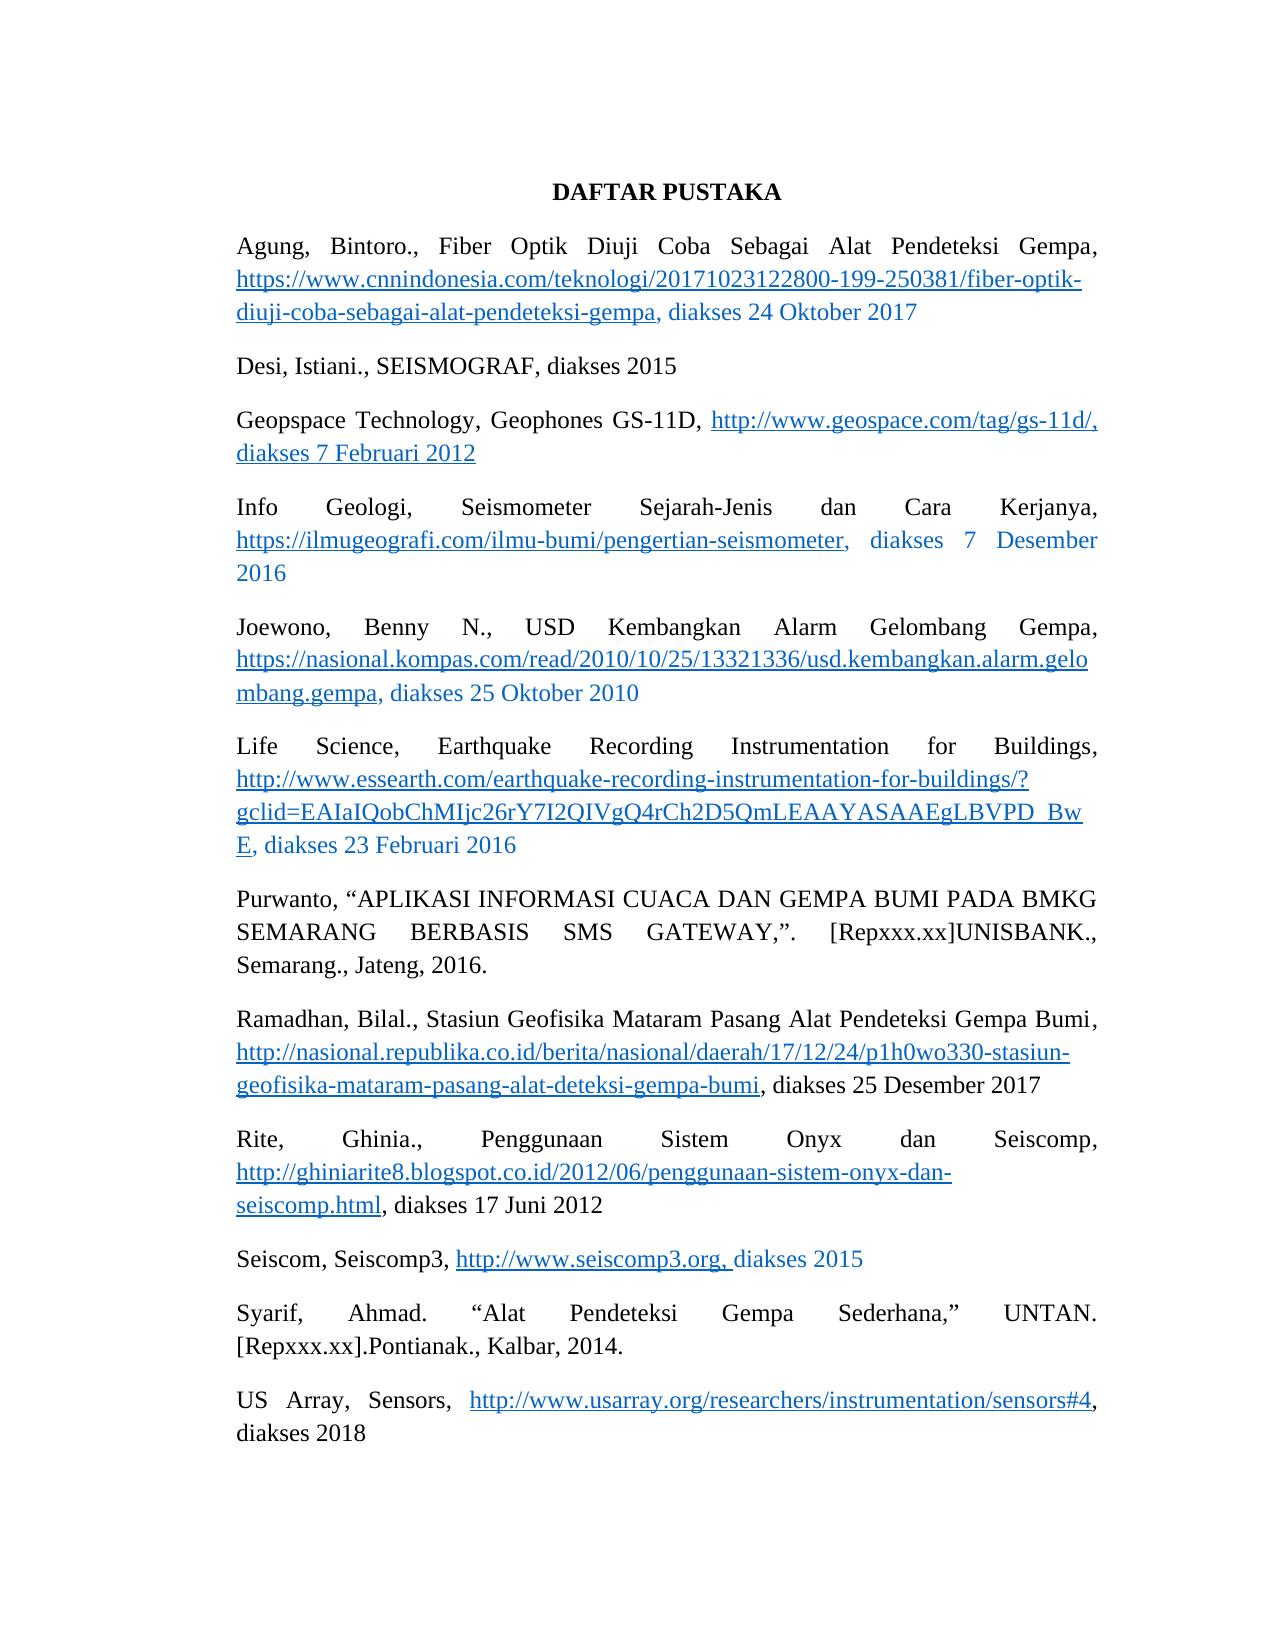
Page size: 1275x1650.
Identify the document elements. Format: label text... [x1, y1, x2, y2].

text US Array, Sensors, http://www.usarray.org/researchers/instrumentation/sensors#4, diakses 2018 [236, 1385, 1098, 1447]
text Desi, Istiani., SEISMOGRAF, diakses 2015 [236, 351, 1098, 380]
text Seiscom, Seiscomp3, http://www.seiscomp3.org, diakses 2015 [236, 1244, 1098, 1273]
text Joewono, Benny N., USD Kembangkan Alarm Gelombang Gempa, https://nasional.kompas.com/read/2010/10/25/13321336/usd.kembangkan.alarm.gelombang.gempa, diakses 25 Oktober 2010 [236, 612, 1098, 706]
text Ramadhan, Bilal., Stasiun Geofisika Mataram Pasang Alat Pendeteksi Gempa Bumi, http://nasional.republika.co.id/berita/nasional/daerah/17/12/24/p1h0wo330-stasiun-geofisika-mataram-pasang-alat-deteksi-gempa-bumi, diakses 25 Desember 2017 [236, 1004, 1098, 1099]
text Info Geologi, Seismometer Sejarah-Jenis dan Cara Kerjanya, https://ilmugeografi.com/ilmu-bumi/pengertian-seismometer, diakses 7 Desember 2016 [236, 492, 1098, 586]
text DAFTAR PUSTAKA [236, 177, 1098, 206]
text Syarif, Ahmad. “Alat Pendeteksi Gempa Sederhana,” UNTAN.[Repxxx.xx].Pontianak., Kalbar, 2014. [236, 1298, 1098, 1360]
text Geopspace Technology, Geophones GS-11D, http://www.geospace.com/tag/gs-11d/, diakses 7 Februari 2012 [236, 405, 1098, 467]
text Agung, Bintoro., Fiber Optik Diuji Coba Sebagai Alat Pendeteksi Gempa, https://www.cnnindonesia.com/teknologi/20171023122800-199-250381/fiber-optik-diuji-coba-sebagai-alat-pendeteksi-gempa, diakses 24 Oktober 2017 [236, 231, 1098, 326]
text Rite, Ghinia., Penggunaan Sistem Onyx dan Seiscomp, http://ghiniarite8.blogspot.co.id/2012/06/penggunaan-sistem-onyx-dan-seiscomp.html, diakses 17 Juni 2012 [236, 1124, 1098, 1219]
text Purwanto, “APLIKASI INFORMASI CUACA DAN GEMPA BUMI PADA BMKG SEMARANG BERBASIS SMS GATEWAY,”. [Repxxx.xx]UNISBANK., Semarang., Jateng, 2016. [236, 884, 1098, 979]
text Life Science, Earthquake Recording Instrumentation for Buildings, http://www.essearth.com/earthquake-recording-instrumentation-for-buildings/?gclid=EAIaIQobChMIjc26rY7I2QIVgQ4rCh2D5QmLEAAYASAAEgLBVPD_BwE, diakses 23 Februari 2016 [236, 731, 1098, 859]
